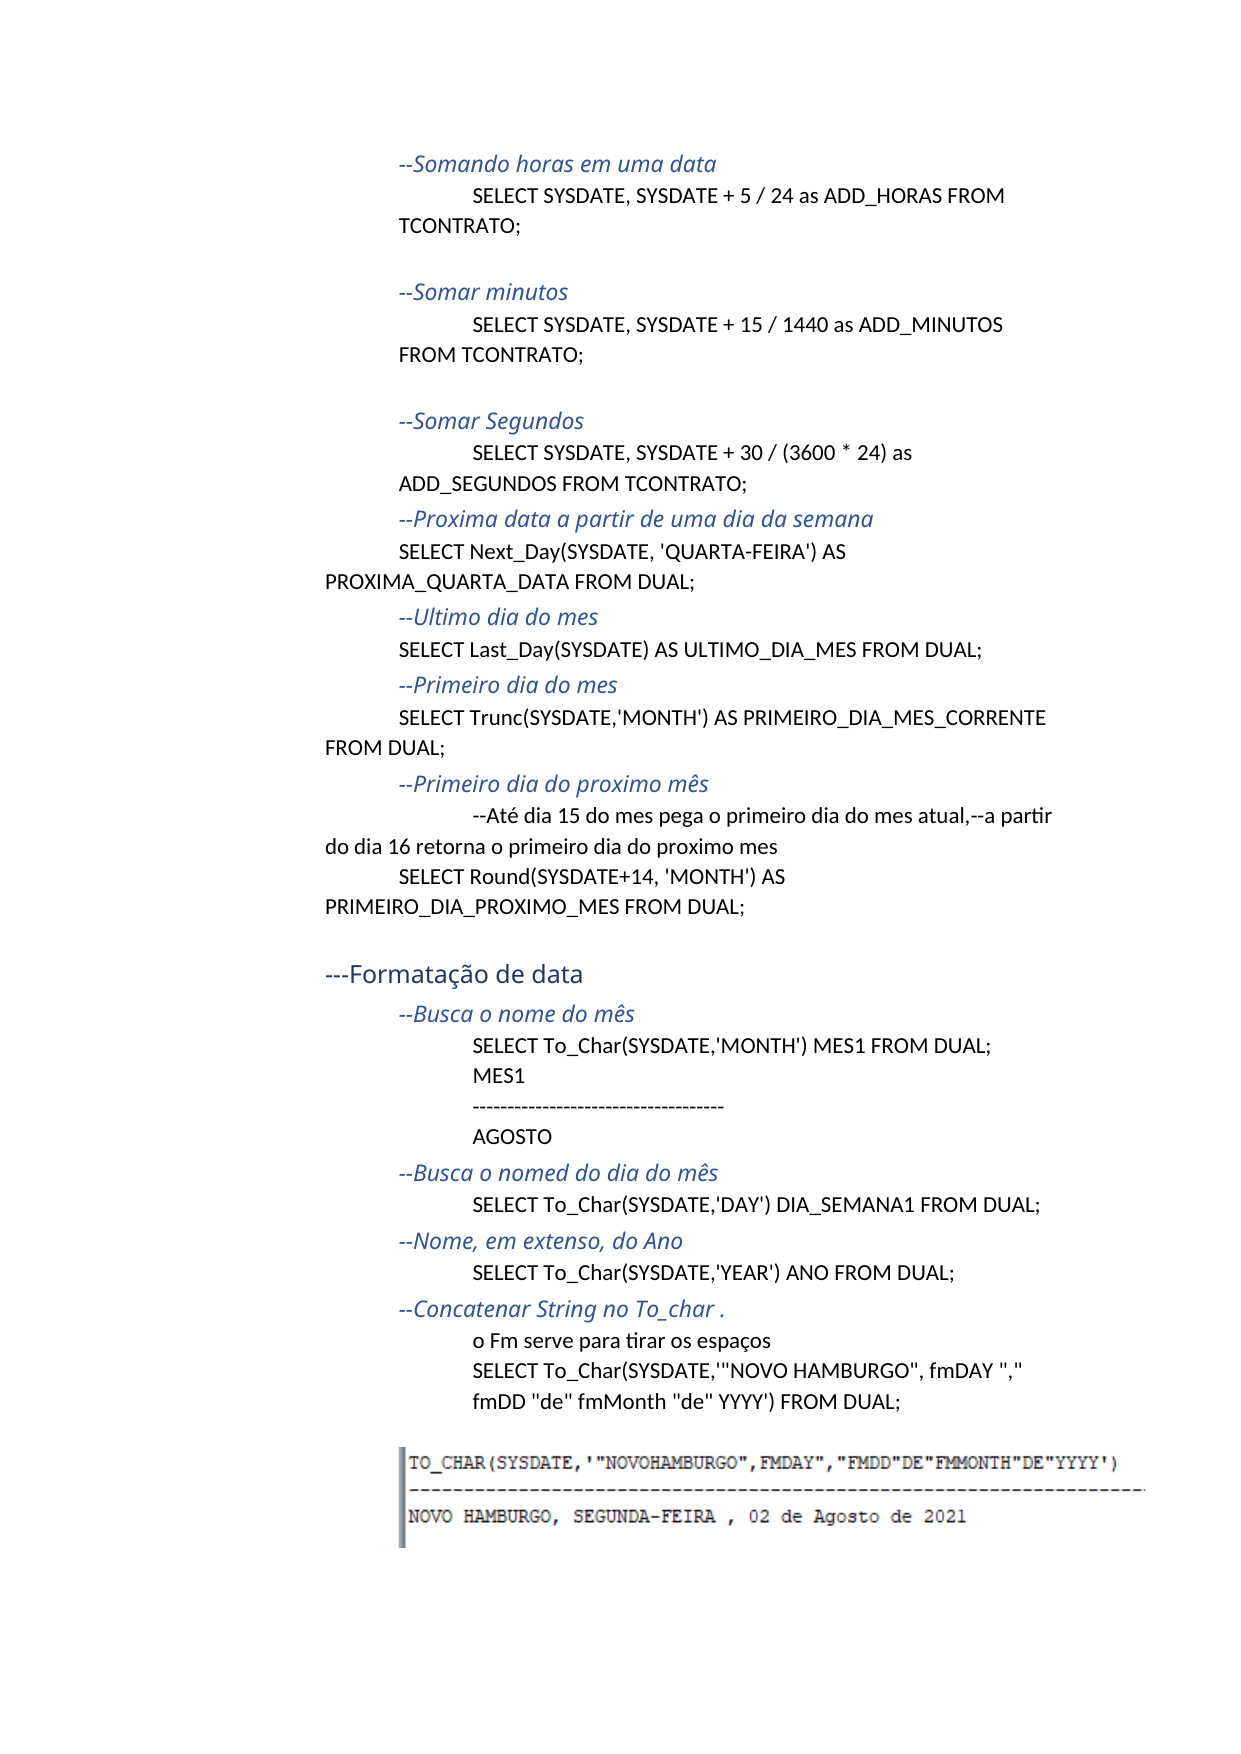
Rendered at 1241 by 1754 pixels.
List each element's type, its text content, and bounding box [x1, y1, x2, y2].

text SELECT SYSDATE, SYSDATE + 5 / 24 as ADD_HORAS FROM TCONTRATO; [398, 181, 1063, 239]
subtitle --Somar Segundos [325, 405, 1063, 436]
text o Fm serve para tirar os espaços [398, 1326, 1063, 1354]
text SELECT To_Char(SYSDATE,'YEAR') ANO FROM DUAL; [398, 1258, 1063, 1286]
subtitle --Concatenar String no To_char . [177, 1293, 1063, 1324]
text ------------------------------------ [398, 1092, 1063, 1120]
subtitle --Primeiro dia do mes [325, 669, 1063, 701]
text SELECT To_Char(SYSDATE,'"NOVO HAMBURGO", fmDAY "," fmDD "de" fmMonth "de" YYYY') FROM DUAL; [472, 1357, 1063, 1415]
text SELECT Trunc(SYSDATE,'MONTH') AS PRIMEIRO_DIA_MES_CORRENTE FROM DUAL; [325, 703, 1063, 761]
text SELECT Round(SYSDATE+14, 'MONTH') AS PRIMEIRO_DIA_PROXIMO_MES FROM DUAL; [325, 862, 1063, 920]
text SELECT Last_Day(SYSDATE) AS ULTIMO_DIA_MES FROM DUAL; [325, 635, 1063, 663]
subtitle ---Formatação de data [251, 957, 1063, 991]
text SELECT To_Char(SYSDATE,'DAY') DIA_SEMANA1 FROM DUAL; [398, 1190, 1063, 1218]
text SELECT SYSDATE, SYSDATE + 30 / (3600 * 24) as ADD_SEGUNDOS FROM TCONTRATO; [398, 438, 1063, 497]
subtitle --Primeiro dia do proximo mês [325, 768, 1063, 799]
subtitle --Nome, em extenso, do Ano [177, 1224, 1063, 1256]
text SELECT To_Char(SYSDATE,'MONTH') MES1 FROM DUAL; [398, 1031, 1063, 1059]
text AGOSTO [398, 1122, 1063, 1150]
subtitle --Proxima data a partir de uma dia da semana [325, 503, 1063, 534]
text --Até dia 15 do mes pega o primeiro dia do mes atual,--a partir do dia 16 retorna o primeiro dia do proximo mes [325, 802, 1063, 860]
subtitle --Somar minutos [325, 276, 1063, 307]
text SELECT SYSDATE, SYSDATE + 15 / 1440 as ADD_MINUTOS FROM TCONTRATO; [398, 310, 1063, 368]
subtitle --Busca o nome do mês [177, 998, 1063, 1029]
text MES1 [398, 1062, 1063, 1090]
subtitle --Somando horas em uma data [177, 148, 1063, 179]
text SELECT Next_Day(SYSDATE, 'QUARTA-FEIRA') AS PROXIMA_QUARTA_DATA FROM DUAL; [325, 537, 1063, 595]
subtitle --Busca o nomed do dia do mês [177, 1156, 1063, 1188]
picture [398, 1447, 1146, 1548]
subtitle --Ultimo dia do mes [325, 601, 1063, 633]
